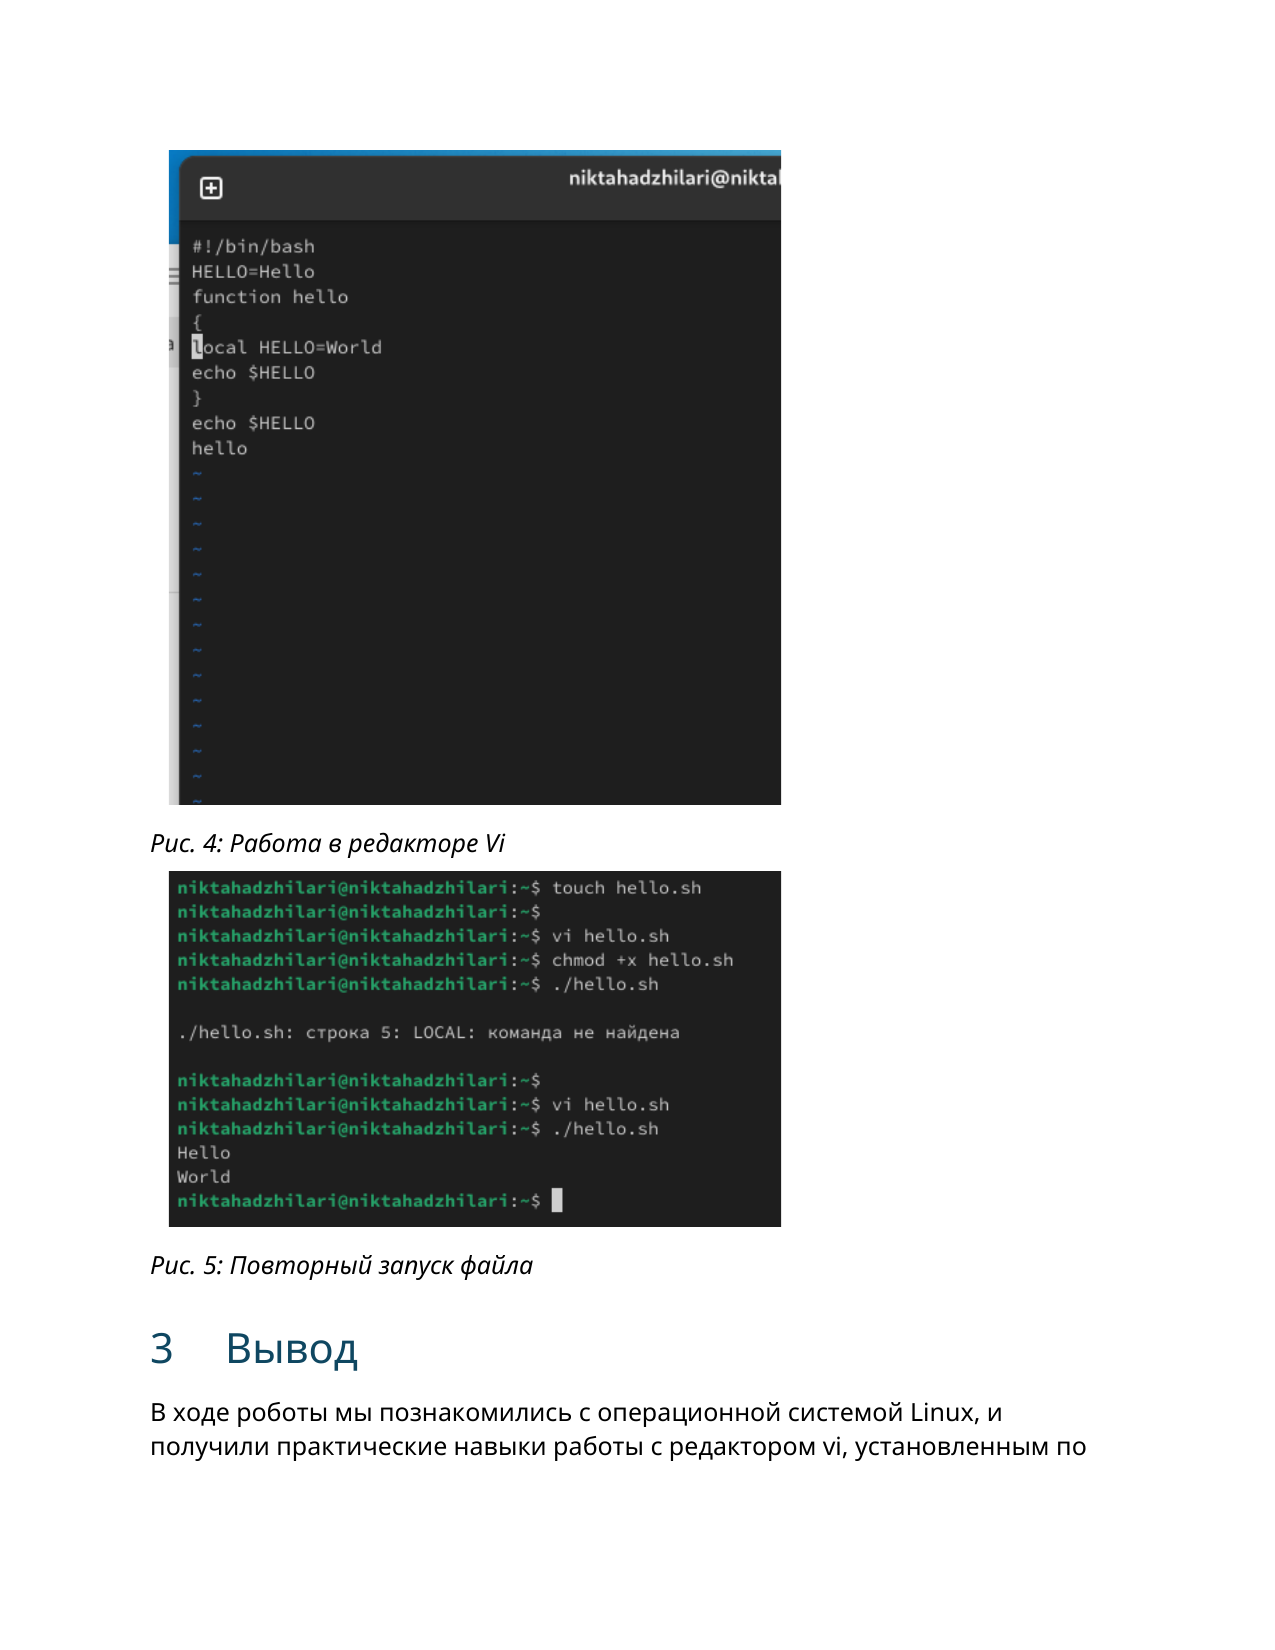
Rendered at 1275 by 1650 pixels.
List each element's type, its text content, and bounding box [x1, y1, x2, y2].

text Рис. 4: Работа в редакторе Vi [150, 825, 1125, 859]
picture [168, 150, 782, 805]
subtitle 3 Вывод [150, 1319, 1125, 1376]
picture [168, 871, 782, 1227]
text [150, 1395, 1125, 1463]
text Рис. 5: Повторный запуск файла [150, 1248, 1125, 1282]
